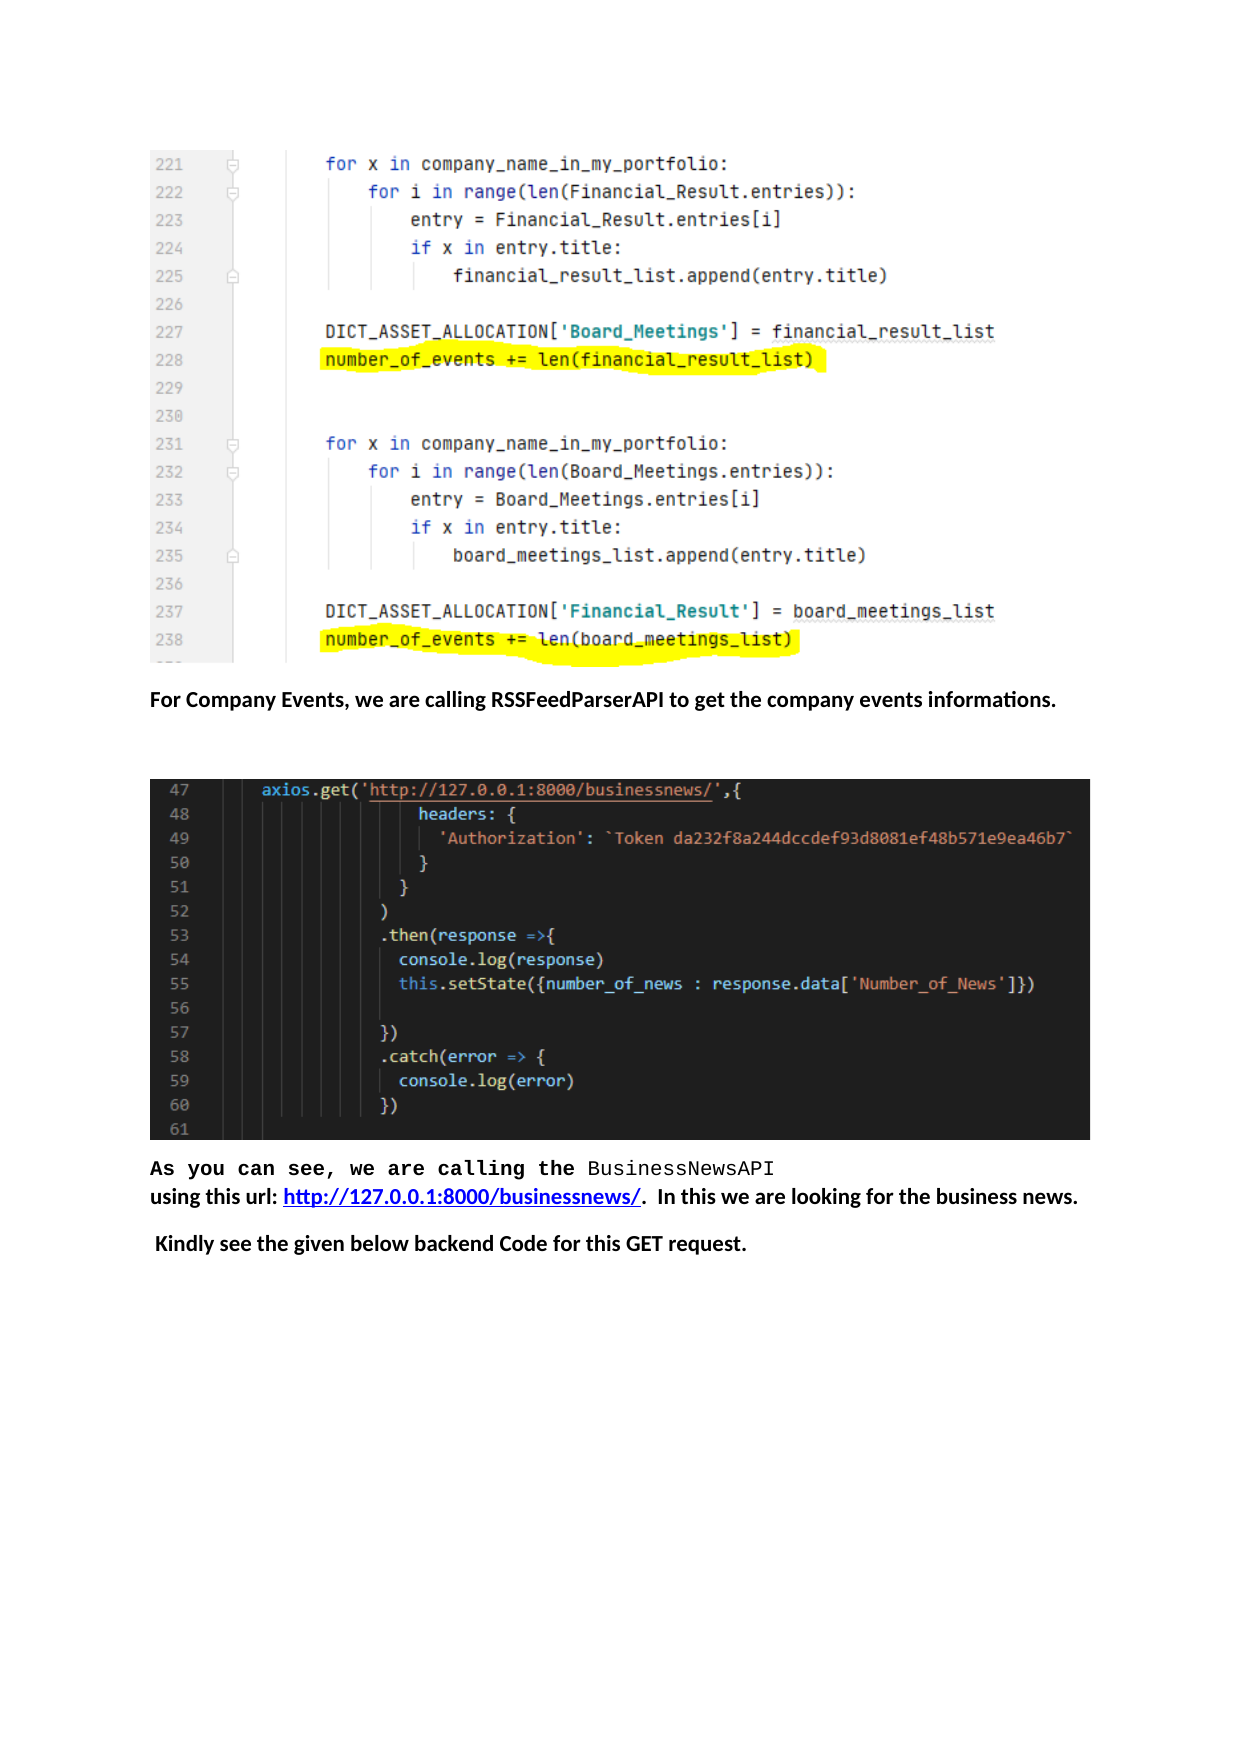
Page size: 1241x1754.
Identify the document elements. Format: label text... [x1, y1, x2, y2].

picture [150, 779, 1091, 1140]
text For Company Events, we are calling RSSFeedParserAPI to get the company events informations. [150, 685, 1090, 713]
text using this url: http://127.0.0.1:8000/businessnews/. In this we are looking for the business news. [150, 1182, 1090, 1210]
text Kindly see the given below backend Code for this GET request. [150, 1229, 1090, 1257]
text As you can see, we are calling the BusinessNewsAPI [150, 1158, 1090, 1182]
picture [150, 150, 1091, 667]
